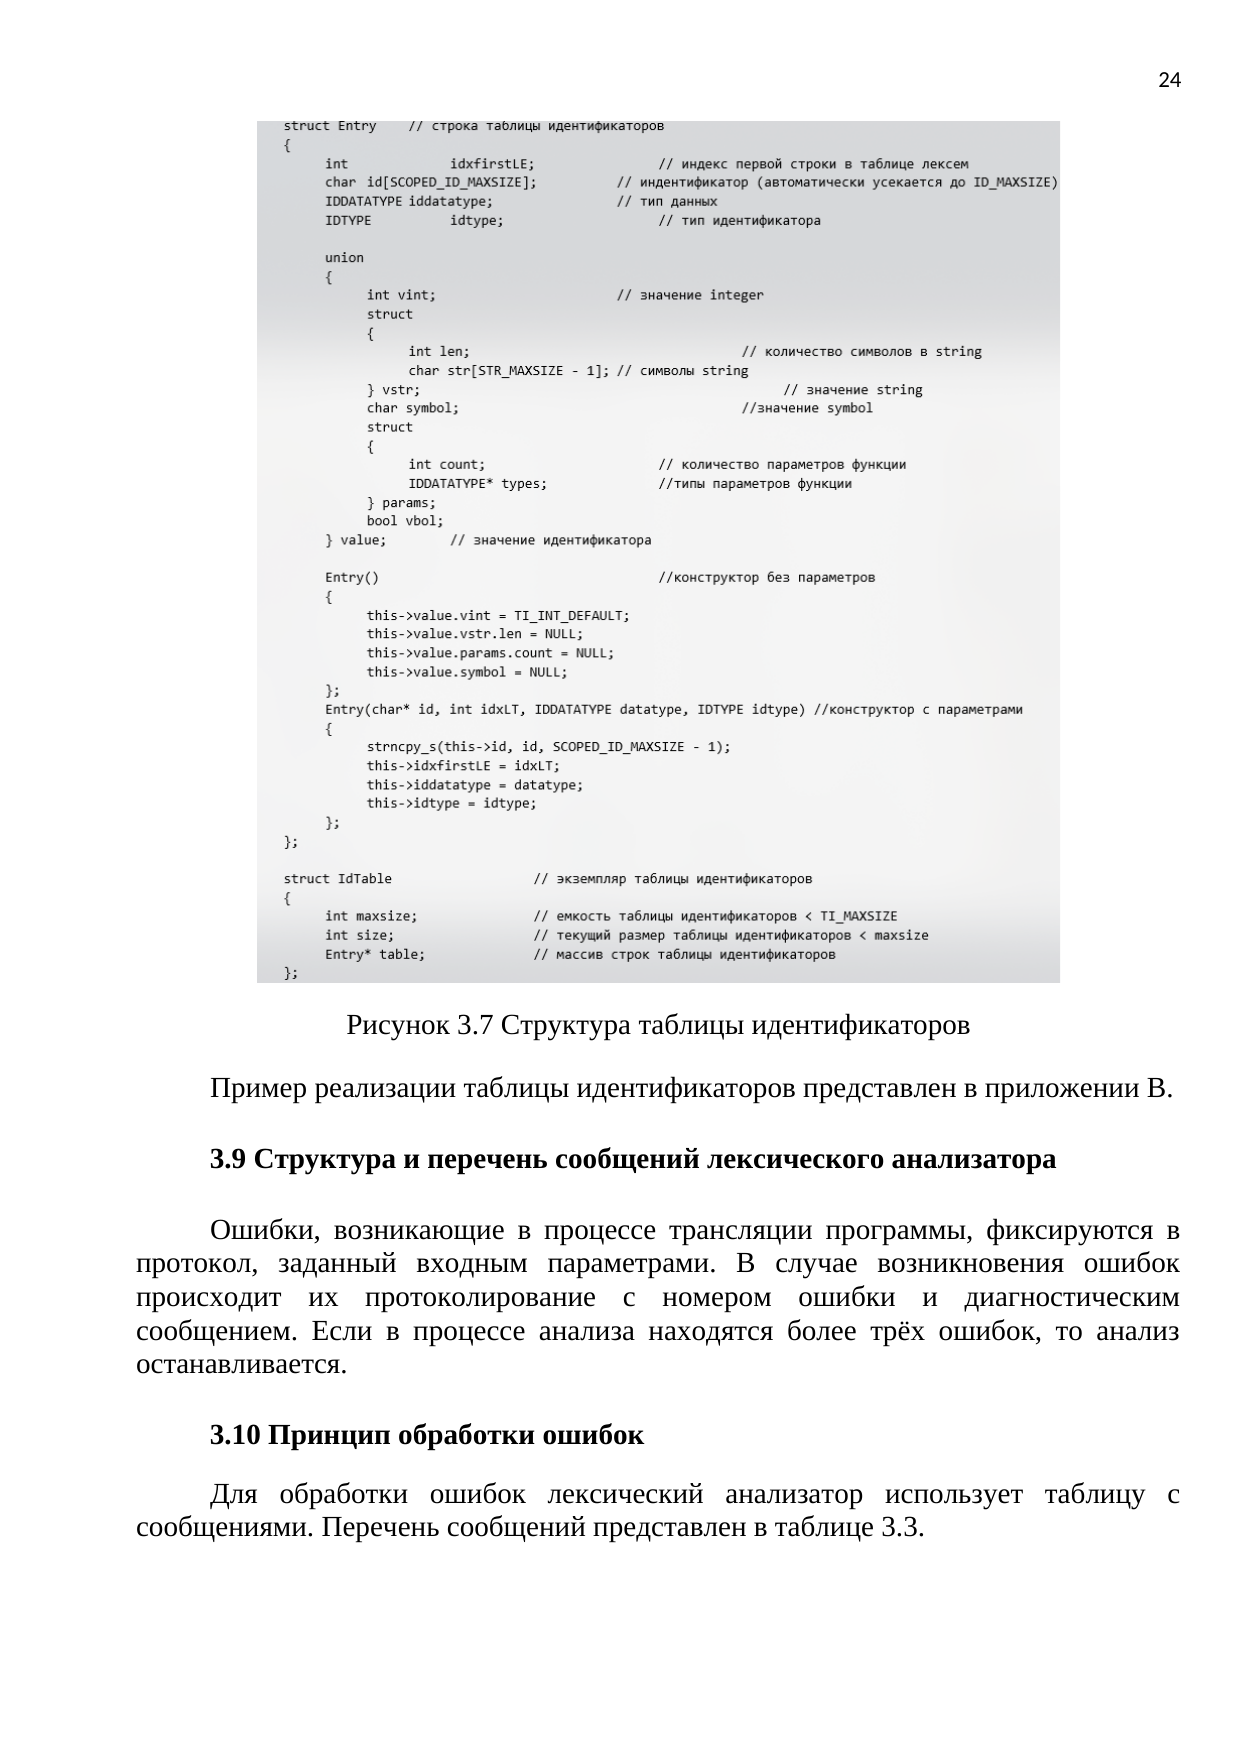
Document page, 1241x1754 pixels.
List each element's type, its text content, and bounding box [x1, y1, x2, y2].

subtitle 3.10 Принцип обработки ошибок [136, 1417, 1181, 1451]
text Пример реализации таблицы идентификаторов представлен в приложении В. [136, 1070, 1181, 1103]
title Рисунок 3.7 Структура таблицы идентификаторов [136, 1007, 1181, 1041]
text Ошибки, возникающие в процессе трансляции программы, фиксируются в протокол, заданный входным параметрами. В случае возникновения ошибок происходит их протоколирование с номером ошибки и диагностическим сообщением. Если в процессе анализа находятся более трёх ошибок, то анализ останавливается. [136, 1212, 1181, 1380]
subtitle 3.9 Структура и перечень сообщений лексического анализатора [136, 1141, 1181, 1174]
picture [257, 121, 1060, 983]
text Для обработки ошибок лексический анализатор использует таблицу с сообщениями. Перечень сообщений представлен в таблице 3.3. [136, 1476, 1181, 1543]
